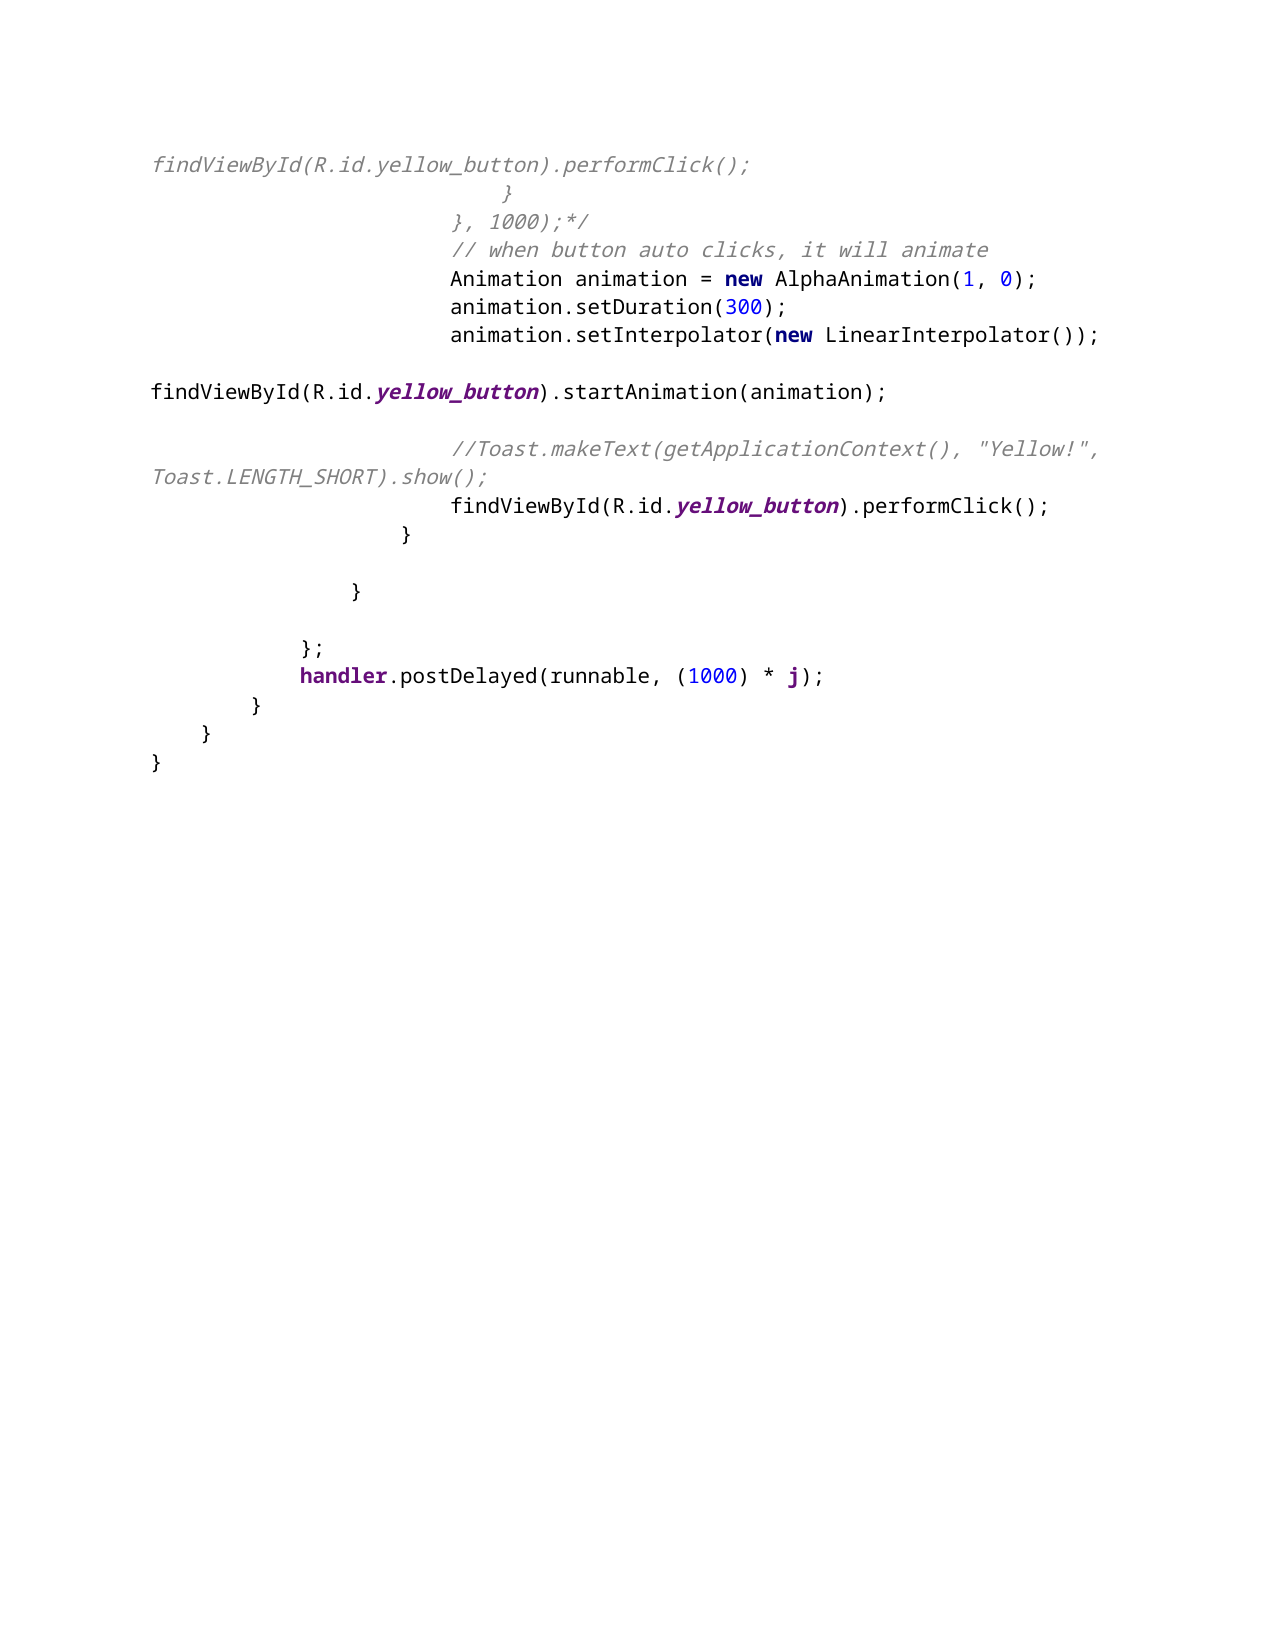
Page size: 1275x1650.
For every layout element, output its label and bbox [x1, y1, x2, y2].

text [150, 150, 1125, 775]
